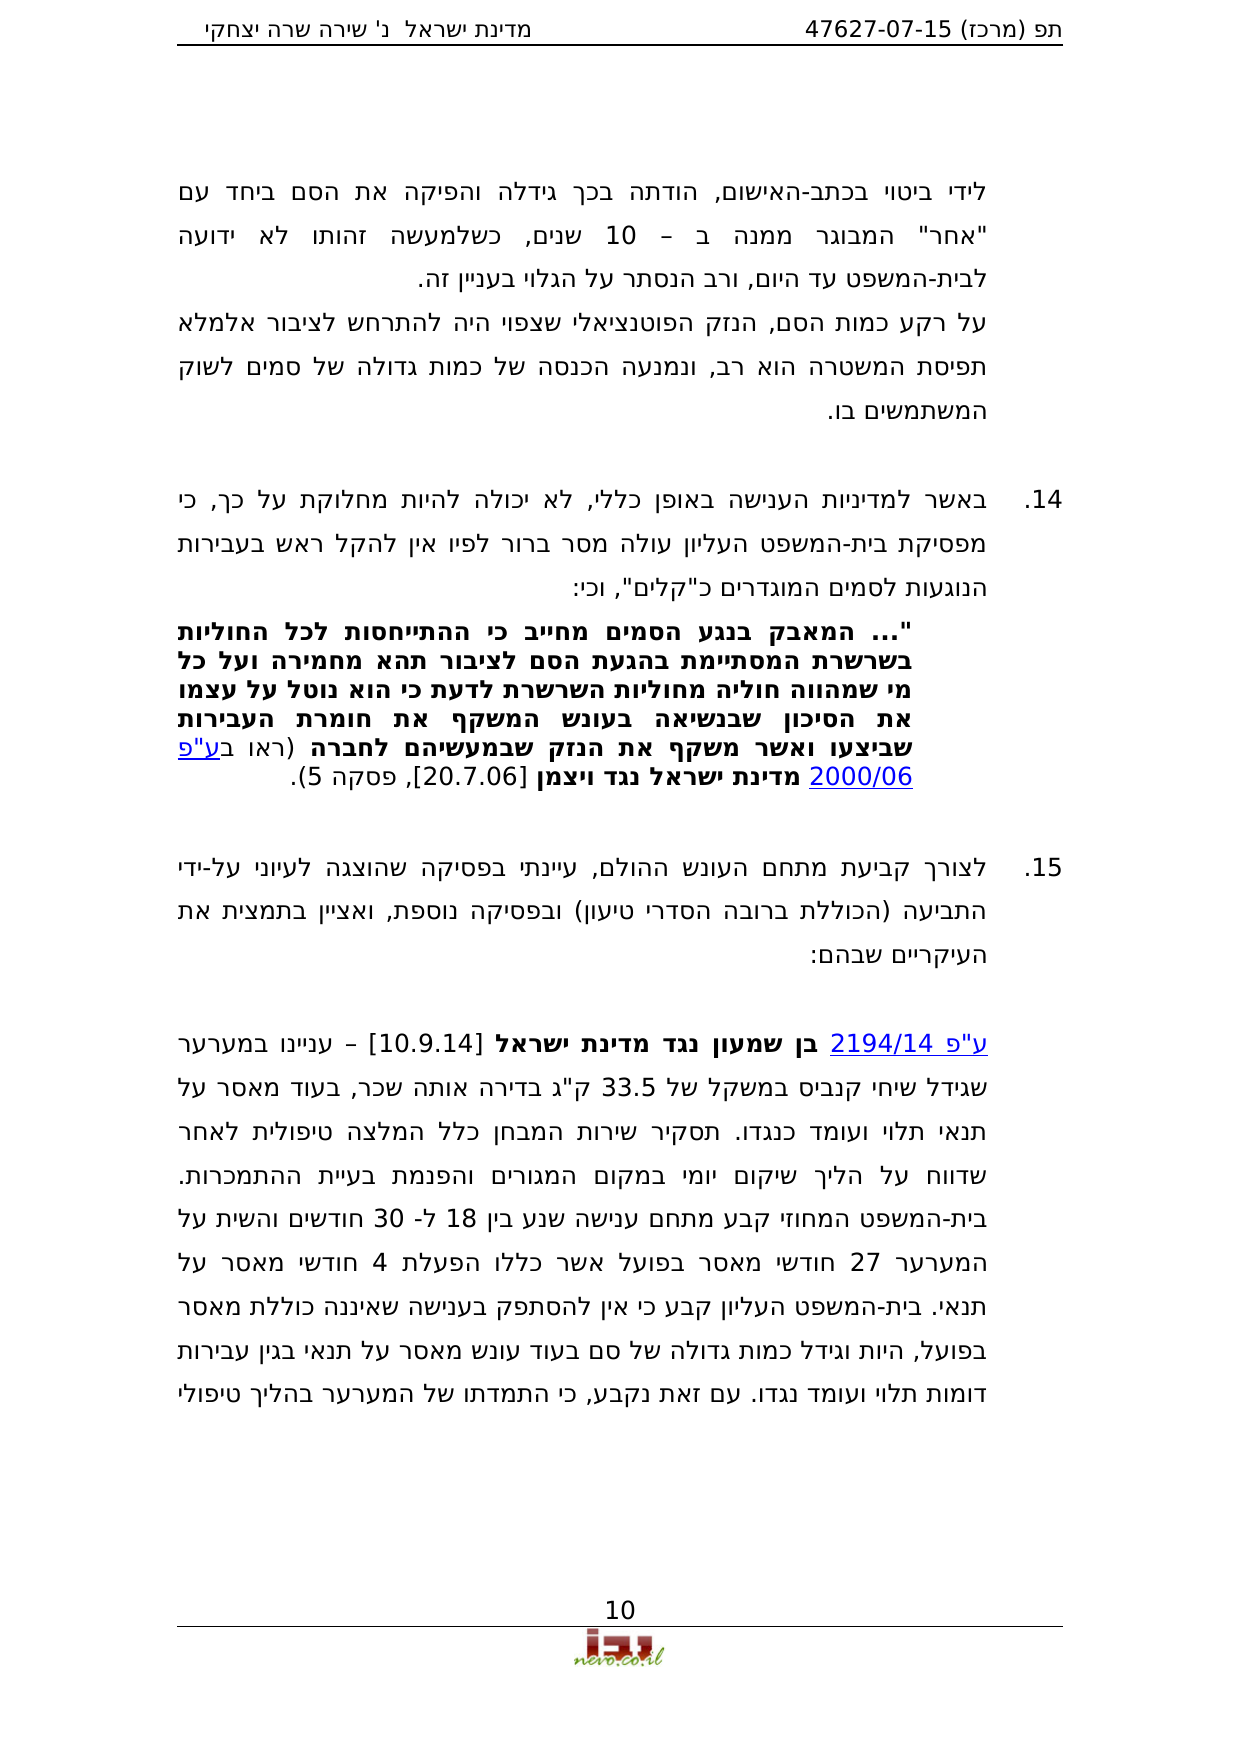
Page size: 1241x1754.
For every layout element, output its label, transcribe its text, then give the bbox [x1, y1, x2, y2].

text 14. באשר למדיניות הענישה באופן כללי, לא יכולה להיות מחלוקת על כך, כי מפסיקת בית-המשפט העליון עולה מסר ברור לפיו אין להקל ראש בעבירות הנוגעות לסמים המוגדרים כ"קלים", וכי: [177, 485, 1063, 602]
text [177, 1030, 1063, 1409]
text על רקע כמות הסם, הנזק הפוטנציאלי שצפוי היה להתרחש לציבור אלמלא תפיסת המשטרה הוא רב, ונמנעה הכנסה של כמות גדולה של סמים לשוק המשתמשים בו. [177, 308, 1063, 425]
text 15. לצורך קביעת מתחם העונש ההולם, עיינתי בפסיקה שהוצגה לעיוני על-ידי התביעה (הכוללת ברובה הסדרי טיעון) ובפסיקה נוספת, ואציין בתמצית את העיקריים שבהם: [177, 853, 1063, 969]
text "... המאבק בנגע הסמים מחייב כי ההתייחסות לכל החוליות בשרשרת המסתיימת בהגעת הסם לציבור תהא מחמירה ועל כל מי שמהווה חוליה מחוליות השרשרת לדעת כי הוא נוטל על עצמו את הסיכון שבנשיאה בעונש המשקף את חומרת העבירות שביצעו ואשר משקף את הנזק שבמעשיהם לחברה (ראו בע"פ 2000/06 מדינת ישראל נגד ויצמן [20.7.06], פסקה 5). [177, 617, 913, 792]
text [177, 177, 1063, 294]
picture [574, 1628, 666, 1667]
